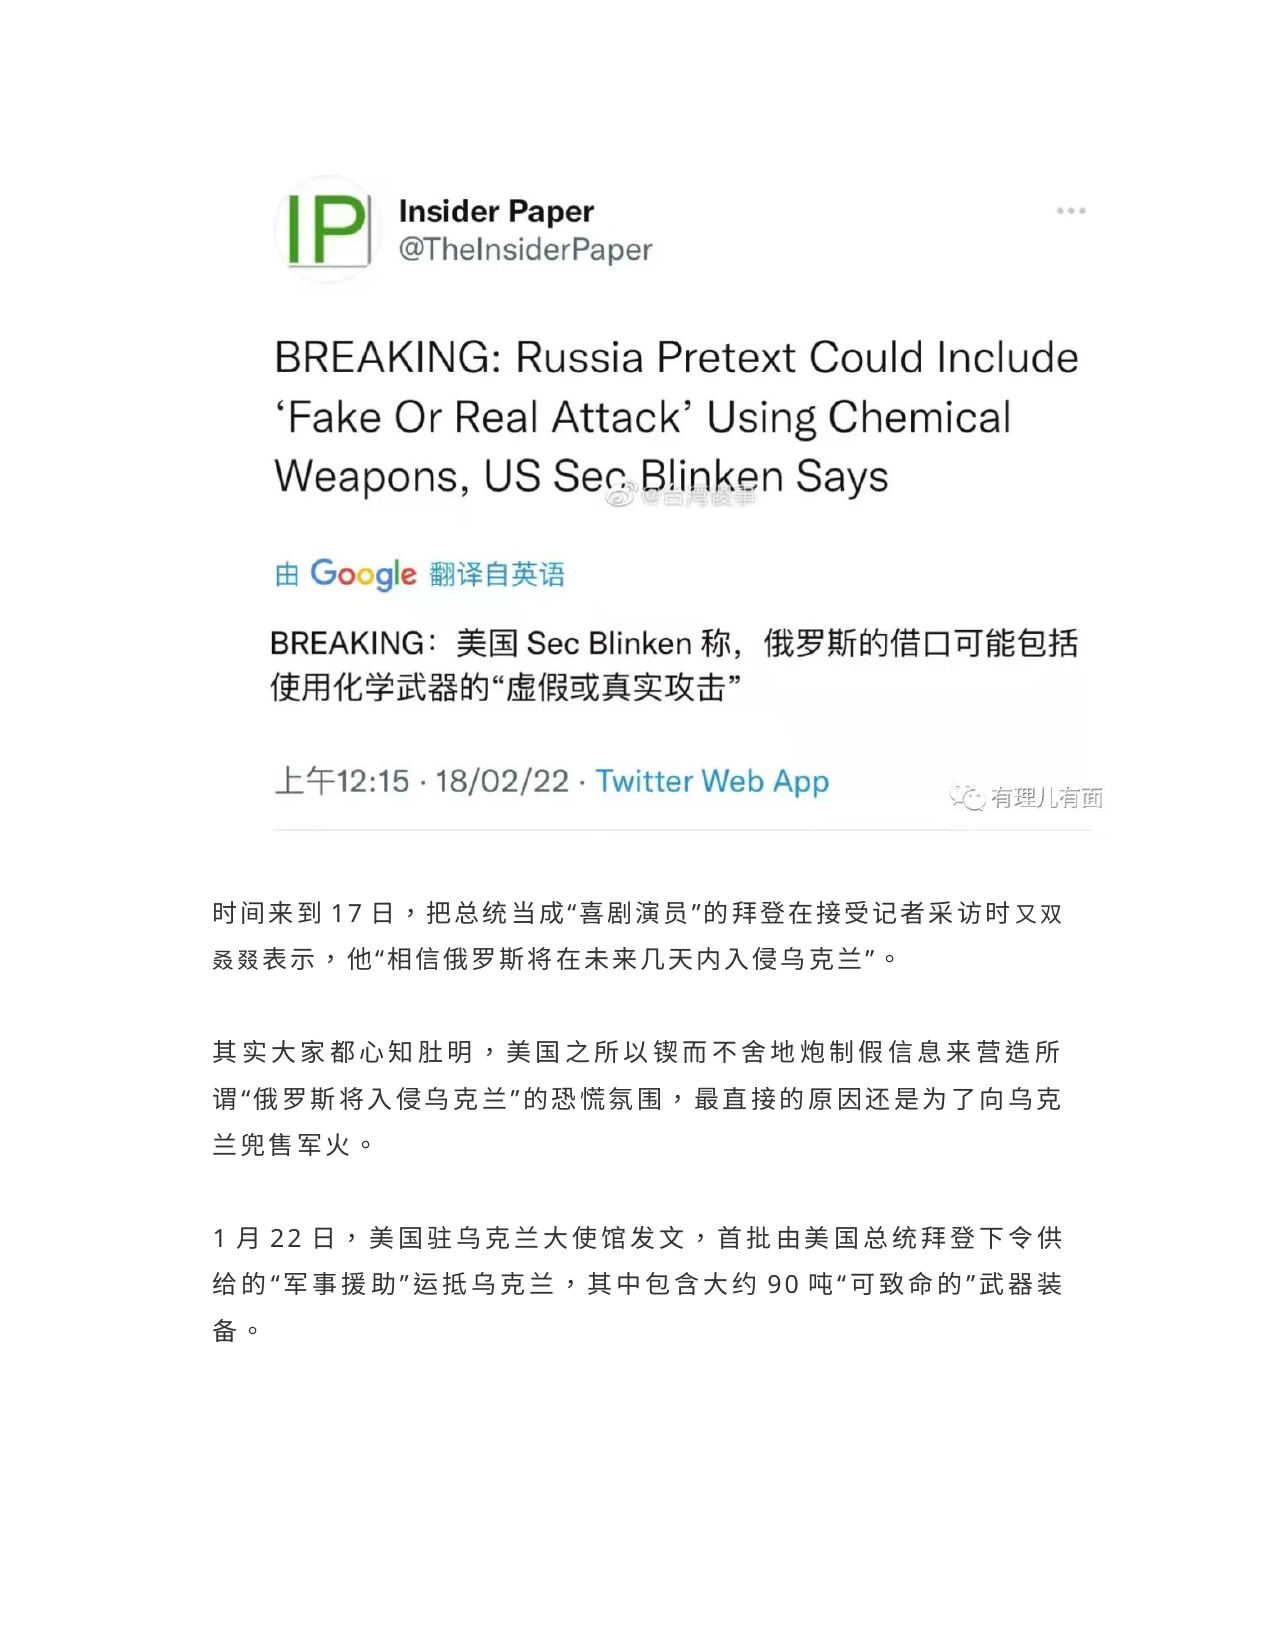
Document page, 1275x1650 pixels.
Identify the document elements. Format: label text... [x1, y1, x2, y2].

picture [231, 150, 1132, 837]
text 1月22日，美国驻乌克兰大使馆发文，首批由美国总统拜登下令供给的“军事援助”运抵乌克兰，其中包含大约90吨“可致命的”武器装备。 [212, 1208, 1062, 1348]
text 时间来到17日，把总统当成“喜剧演员”的拜登在接受记者采访时又双叒叕表示，他“相信俄罗斯将在未来几天内入侵乌克兰”。 [212, 883, 1062, 976]
text 其实大家都心知肚明，美国之所以锲而不舍地炮制假信息来营造所谓“俄罗斯将入侵乌克兰”的恐慌氛围，最直接的原因还是为了向乌克兰兜售军火。 [212, 1022, 1062, 1162]
